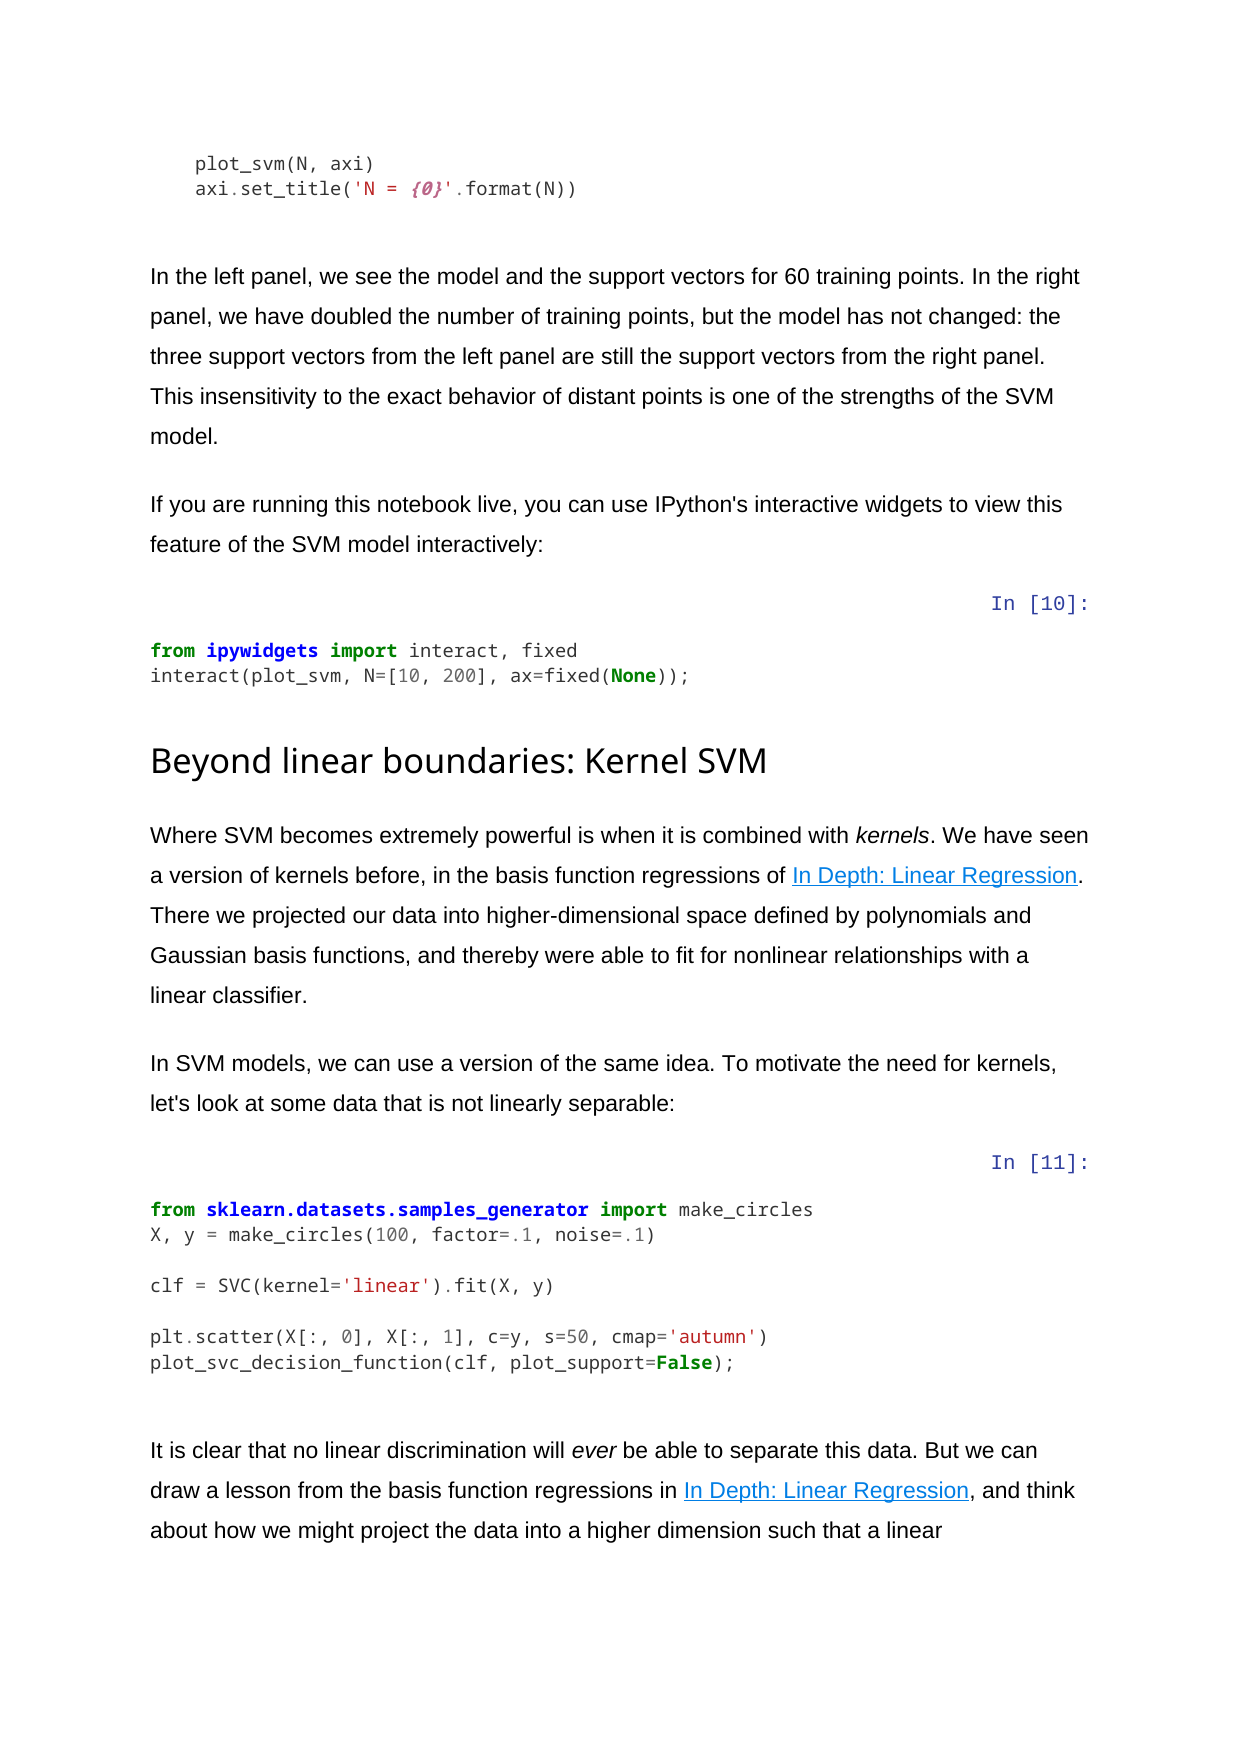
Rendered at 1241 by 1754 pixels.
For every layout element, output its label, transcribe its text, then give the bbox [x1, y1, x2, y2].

text X, y = make_circles(100, factor=.1, noise=.1) [150, 1222, 1090, 1247]
text axi.set_title('N = {0}'.format(N)) [150, 176, 1090, 201]
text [150, 1423, 1090, 1543]
text In SVM models, we can use a version of the same idea. To motivate the need for kernels, let's look at some data that is not linearly separable: [150, 1037, 1090, 1117]
text Where SVM becomes extremely powerful is when it is combined with kernels. We have seen a version of kernels before, in the basis function regressions of In Depth: Linear Regression. There we projected our data into higher-dimensional space defined by polynomials and Gaussian basis functions, and thereby were able to fit for nonlinear relationships with a linear classifier. [150, 808, 1090, 1008]
text In the left panel, we see the model and the support vectors for 60 training points. In the right panel, we have doubled the number of training points, but the model has not changed: the three support vectors from the left panel are still the support vectors from the right panel. This insensitivity to the exact behavior of distant points is one of the strengths of the SVM model. [150, 249, 1090, 449]
text clf = SVC(kernel='linear').fit(X, y) [150, 1273, 1090, 1298]
text from sklearn.datasets.samples_generator import make_circles [150, 1196, 1090, 1222]
subtitle Beyond linear boundaries: Kernel SVM [150, 737, 1090, 783]
text In [10]: [150, 586, 1090, 616]
text plt.scatter(X[:, 0], X[:, 1], c=y, s=50, cmap='autumn') [150, 1324, 1090, 1349]
text plot_svc_decision_function(clf, plot_support=False); [150, 1349, 1090, 1375]
text plot_svm(N, axi) [150, 150, 1090, 176]
text In [11]: [150, 1145, 1090, 1175]
text from ipywidgets import interact, fixed [150, 637, 1090, 663]
text If you are running this notebook live, you can use IPython's interactive widgets to view this feature of the SVM model interactively: [150, 478, 1090, 558]
text interact(plot_svm, N=[10, 200], ax=fixed(None)); [150, 663, 1090, 688]
